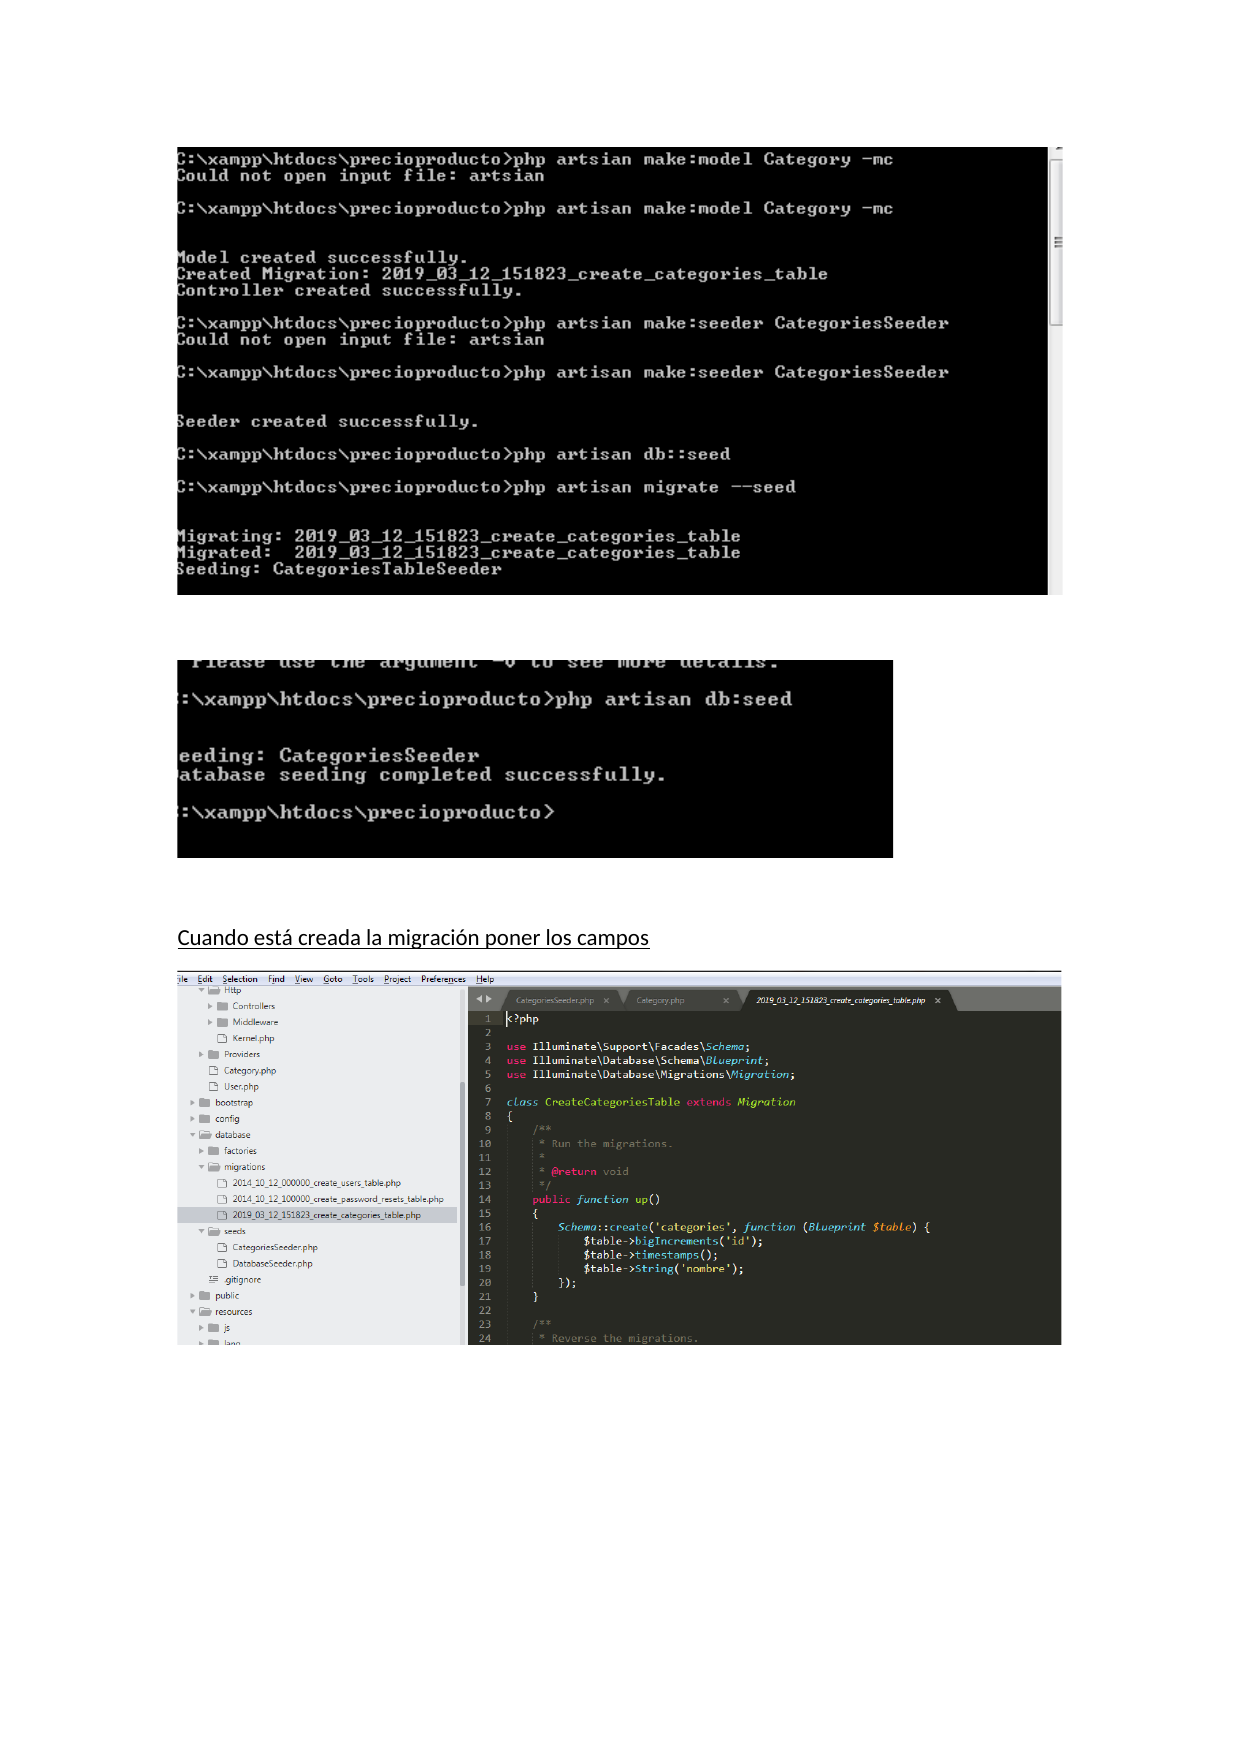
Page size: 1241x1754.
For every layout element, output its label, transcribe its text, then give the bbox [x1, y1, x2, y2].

text Cuando está creada la migración poner los campos [177, 923, 1063, 951]
picture [177, 147, 1063, 595]
picture [177, 970, 1062, 1345]
picture [177, 660, 894, 858]
